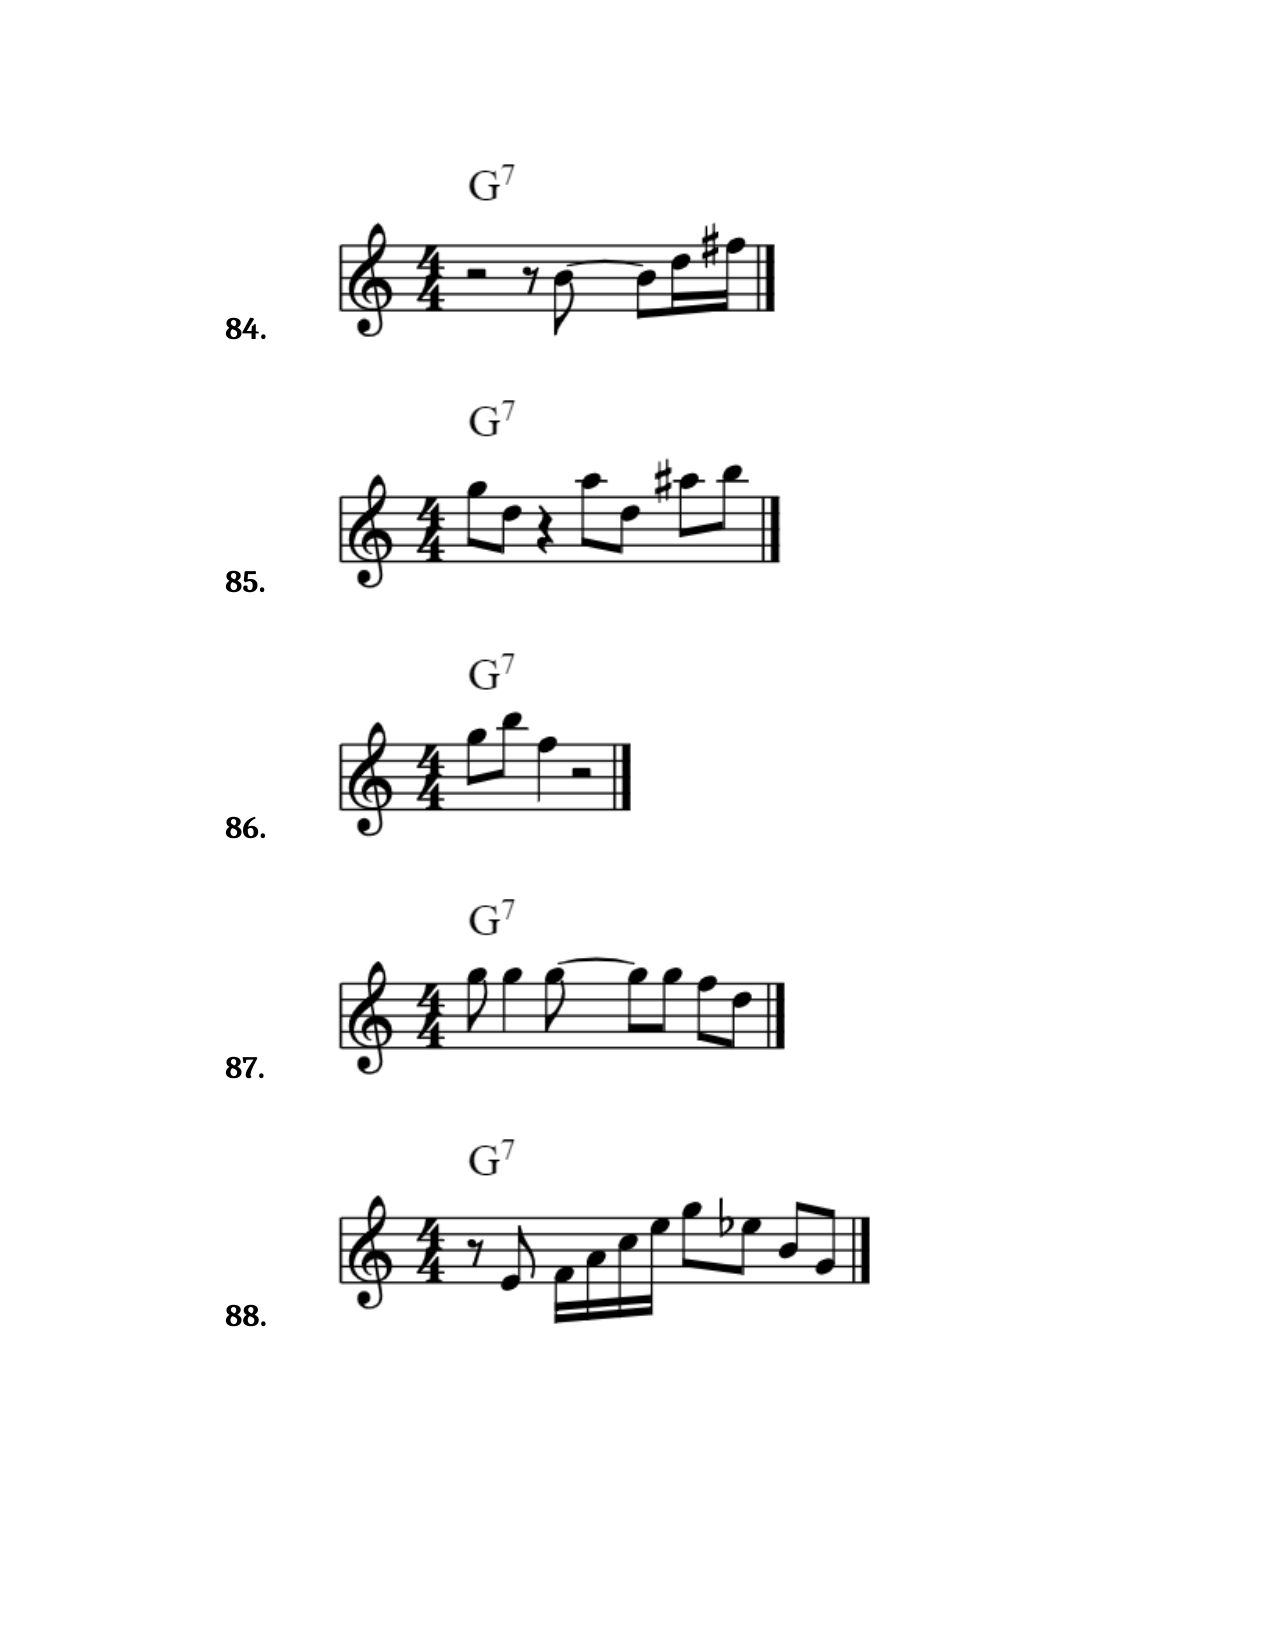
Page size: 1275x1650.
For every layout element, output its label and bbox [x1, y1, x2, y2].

picture [337, 150, 778, 340]
picture [337, 638, 634, 839]
picture [337, 1124, 873, 1327]
picture [337, 884, 788, 1078]
picture [337, 385, 782, 592]
